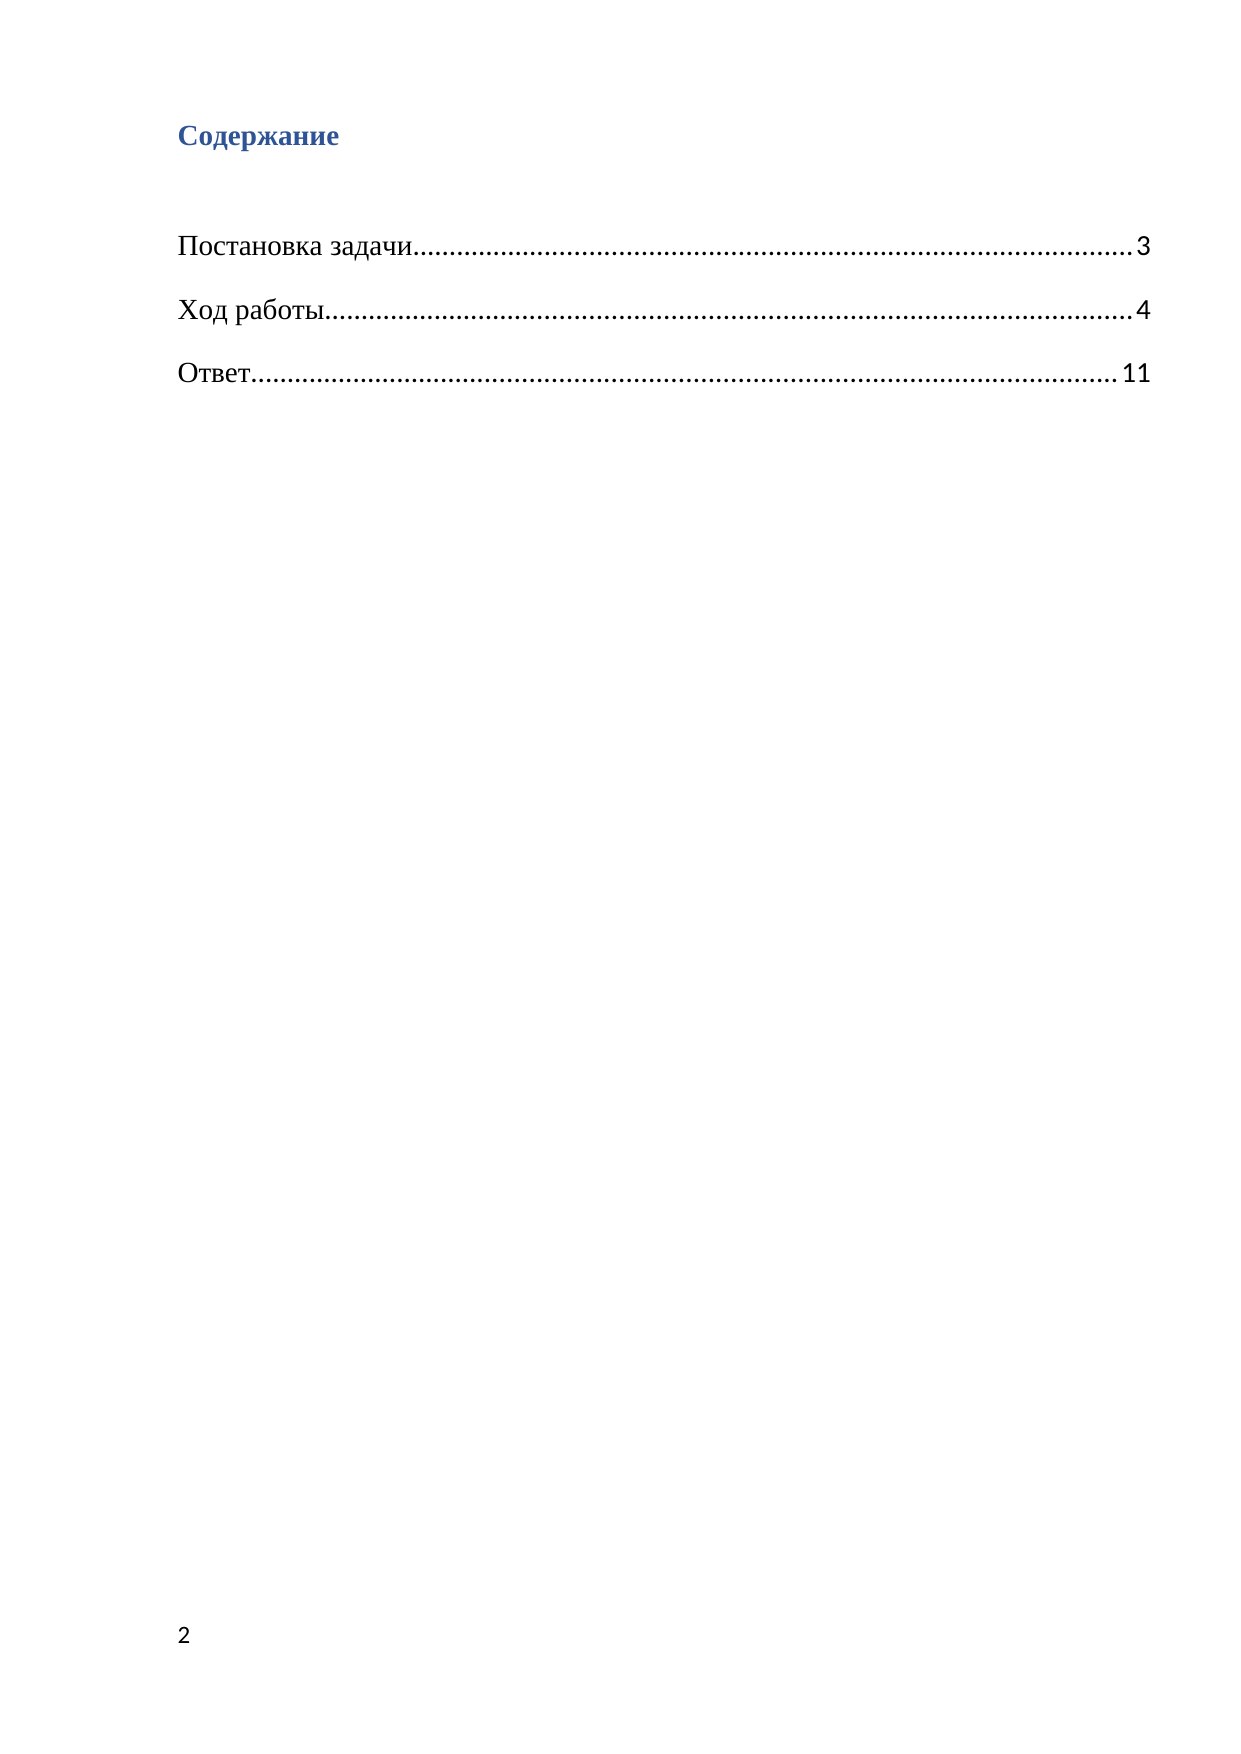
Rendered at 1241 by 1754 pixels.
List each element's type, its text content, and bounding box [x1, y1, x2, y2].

text Содержание [177, 118, 1152, 152]
text Ход работы 4 [177, 291, 1152, 326]
text Ответ 11 [177, 354, 1152, 390]
text Постановка задачи 3 [177, 227, 1152, 262]
